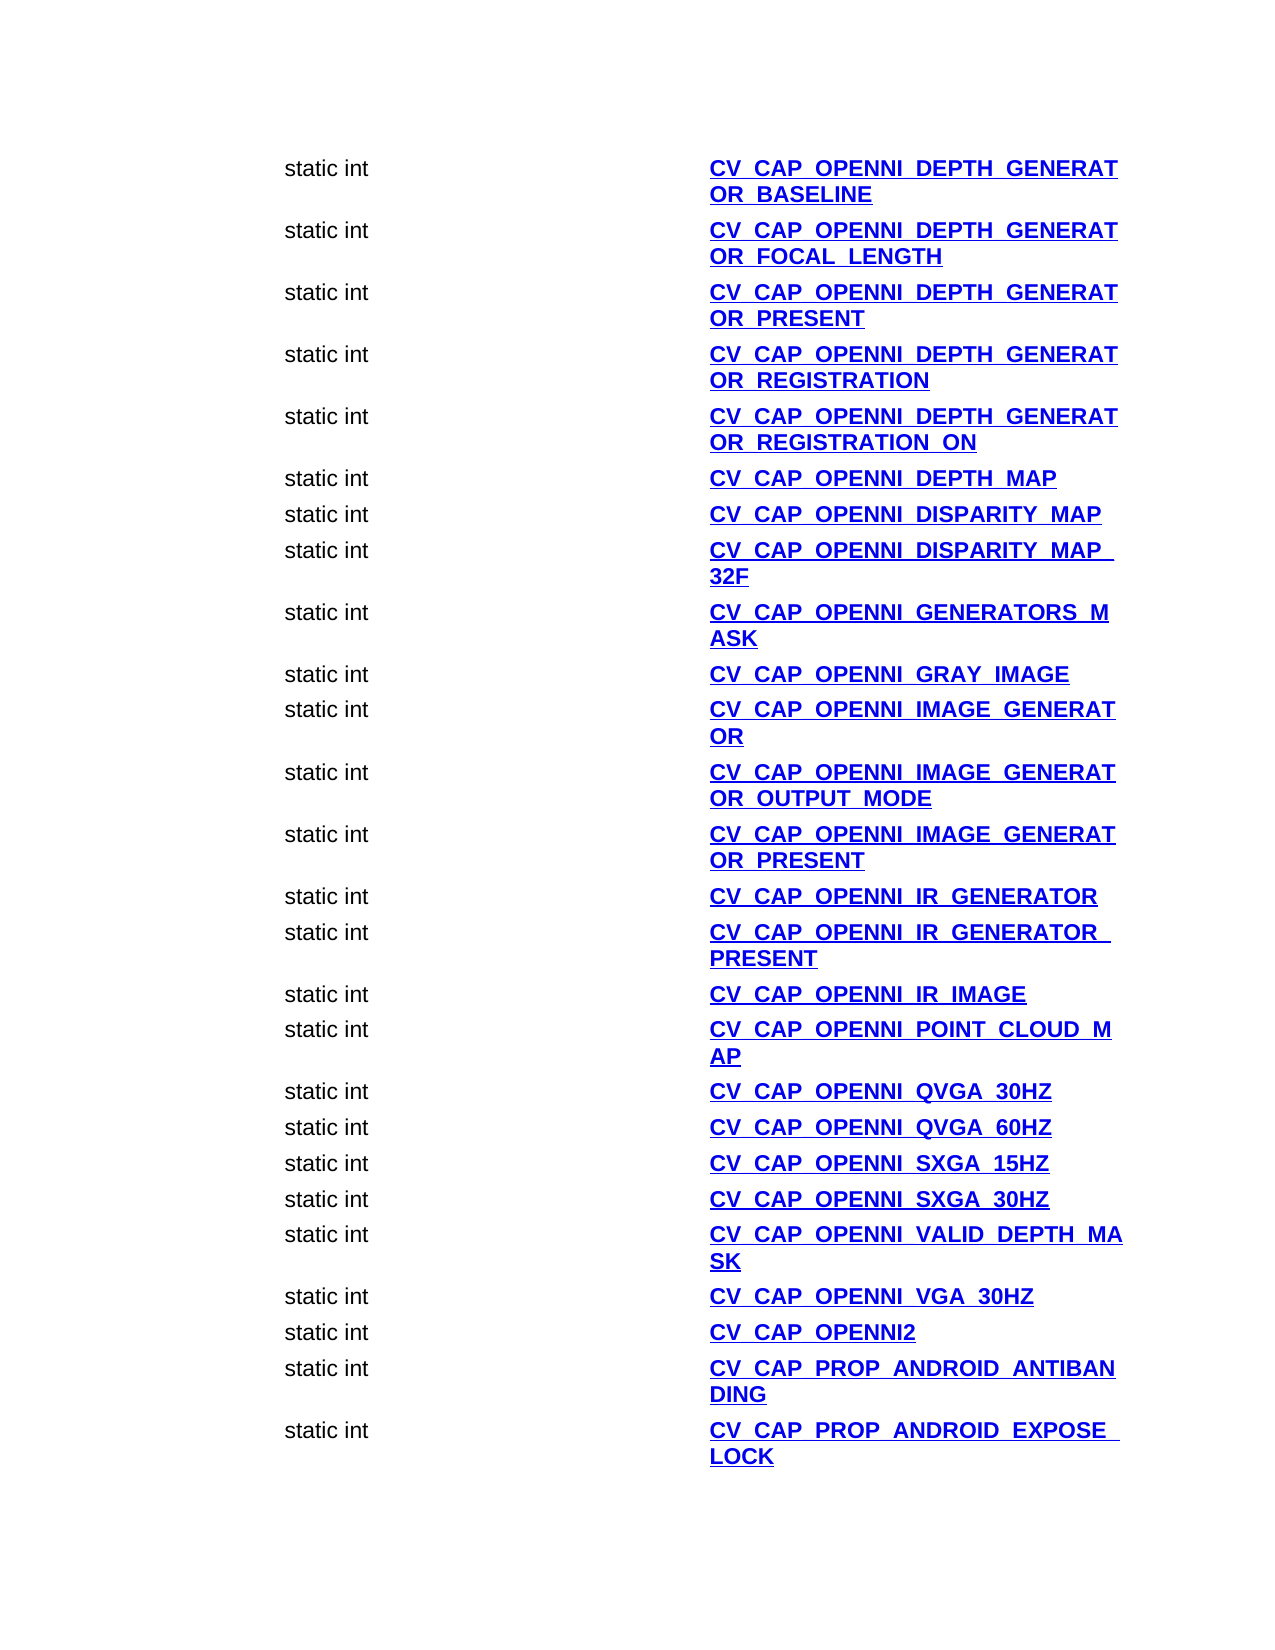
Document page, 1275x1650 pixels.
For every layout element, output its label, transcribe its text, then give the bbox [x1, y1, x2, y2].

table_cell static int [280, 460, 705, 496]
table_cell CV_CAP_OPENNI_QVGA_60HZ [705, 1109, 1130, 1145]
table_cell CV_CAP_OPENNI_IMAGE_GENERATOR [705, 692, 1130, 754]
table_cell CV_CAP_OPENNI_SXGA_30HZ [705, 1181, 1130, 1217]
table_cell static int [280, 336, 705, 398]
table_cell CV_CAP_OPENNI_DISPARITY_MAP [705, 496, 1130, 532]
table_cell static int [280, 1314, 705, 1350]
table_cell CV_CAP_OPENNI2 [705, 1314, 1130, 1350]
table_cell CV_CAP_OPENNI_IR_IMAGE [705, 976, 1130, 1012]
table_cell CV_CAP_OPENNI_SXGA_15HZ [705, 1145, 1130, 1181]
table_cell static int [280, 1279, 705, 1314]
table_cell static int [280, 1012, 705, 1074]
table_cell CV_CAP_OPENNI_VALID_DEPTH_MASK [705, 1217, 1130, 1279]
table_cell CV_CAP_OPENNI_DEPTH_GENERATOR_FOCAL_LENGTH [705, 212, 1130, 274]
table_cell CV_CAP_OPENNI_QVGA_30HZ [705, 1074, 1130, 1109]
table_cell CV_CAP_OPENNI_IR_GENERATOR [705, 878, 1130, 914]
table_cell CV_CAP_OPENNI_IR_GENERATOR_PRESENT [705, 914, 1130, 976]
table_cell static int [280, 656, 705, 692]
table_cell CV_CAP_OPENNI_DEPTH_GENERATOR_PRESENT [705, 274, 1130, 336]
table_cell static int [280, 274, 705, 336]
table_cell CV_CAP_OPENNI_GRAY_IMAGE [705, 656, 1130, 692]
table_cell CV_CAP_PROP_ANDROID_ANTIBANDING [705, 1350, 1130, 1412]
table_cell static int [280, 1350, 705, 1412]
table_cell static int [280, 1217, 705, 1279]
table_cell CV_CAP_PROP_ANDROID_EXPOSE_LOCK [705, 1412, 1130, 1474]
table_cell static int [280, 212, 705, 274]
table_cell static int [280, 1181, 705, 1217]
table_cell CV_CAP_OPENNI_DEPTH_GENERATOR_REGISTRATION_ON [705, 398, 1130, 460]
table_cell static int [280, 878, 705, 914]
table_cell static int [280, 692, 705, 754]
table_cell CV_CAP_OPENNI_GENERATORS_MASK [705, 594, 1130, 656]
table_cell static int [280, 594, 705, 656]
table_cell CV_CAP_OPENNI_POINT_CLOUD_MAP [705, 1012, 1130, 1074]
table_cell static int [280, 496, 705, 532]
table_cell CV_CAP_OPENNI_DISPARITY_MAP_32F [705, 532, 1130, 594]
table_cell static int [280, 1145, 705, 1181]
table_cell static int [280, 532, 705, 594]
table_cell static int [280, 150, 705, 212]
table_cell static int [280, 816, 705, 878]
table_cell static int [280, 1412, 705, 1474]
table_cell CV_CAP_OPENNI_DEPTH_MAP [705, 460, 1130, 496]
table_cell static int [280, 1074, 705, 1109]
table_cell CV_CAP_OPENNI_VGA_30HZ [705, 1279, 1130, 1314]
table_cell static int [280, 1109, 705, 1145]
table_cell CV_CAP_OPENNI_DEPTH_GENERATOR_REGISTRATION [705, 336, 1130, 398]
table_cell static int [280, 398, 705, 460]
table_cell static int [280, 754, 705, 816]
table_cell static int [280, 976, 705, 1012]
table_cell CV_CAP_OPENNI_IMAGE_GENERATOR_OUTPUT_MODE [705, 754, 1130, 816]
table_cell CV_CAP_OPENNI_IMAGE_GENERATOR_PRESENT [705, 816, 1130, 878]
table_cell static int [280, 914, 705, 976]
table_cell CV_CAP_OPENNI_DEPTH_GENERATOR_BASELINE [705, 150, 1130, 212]
